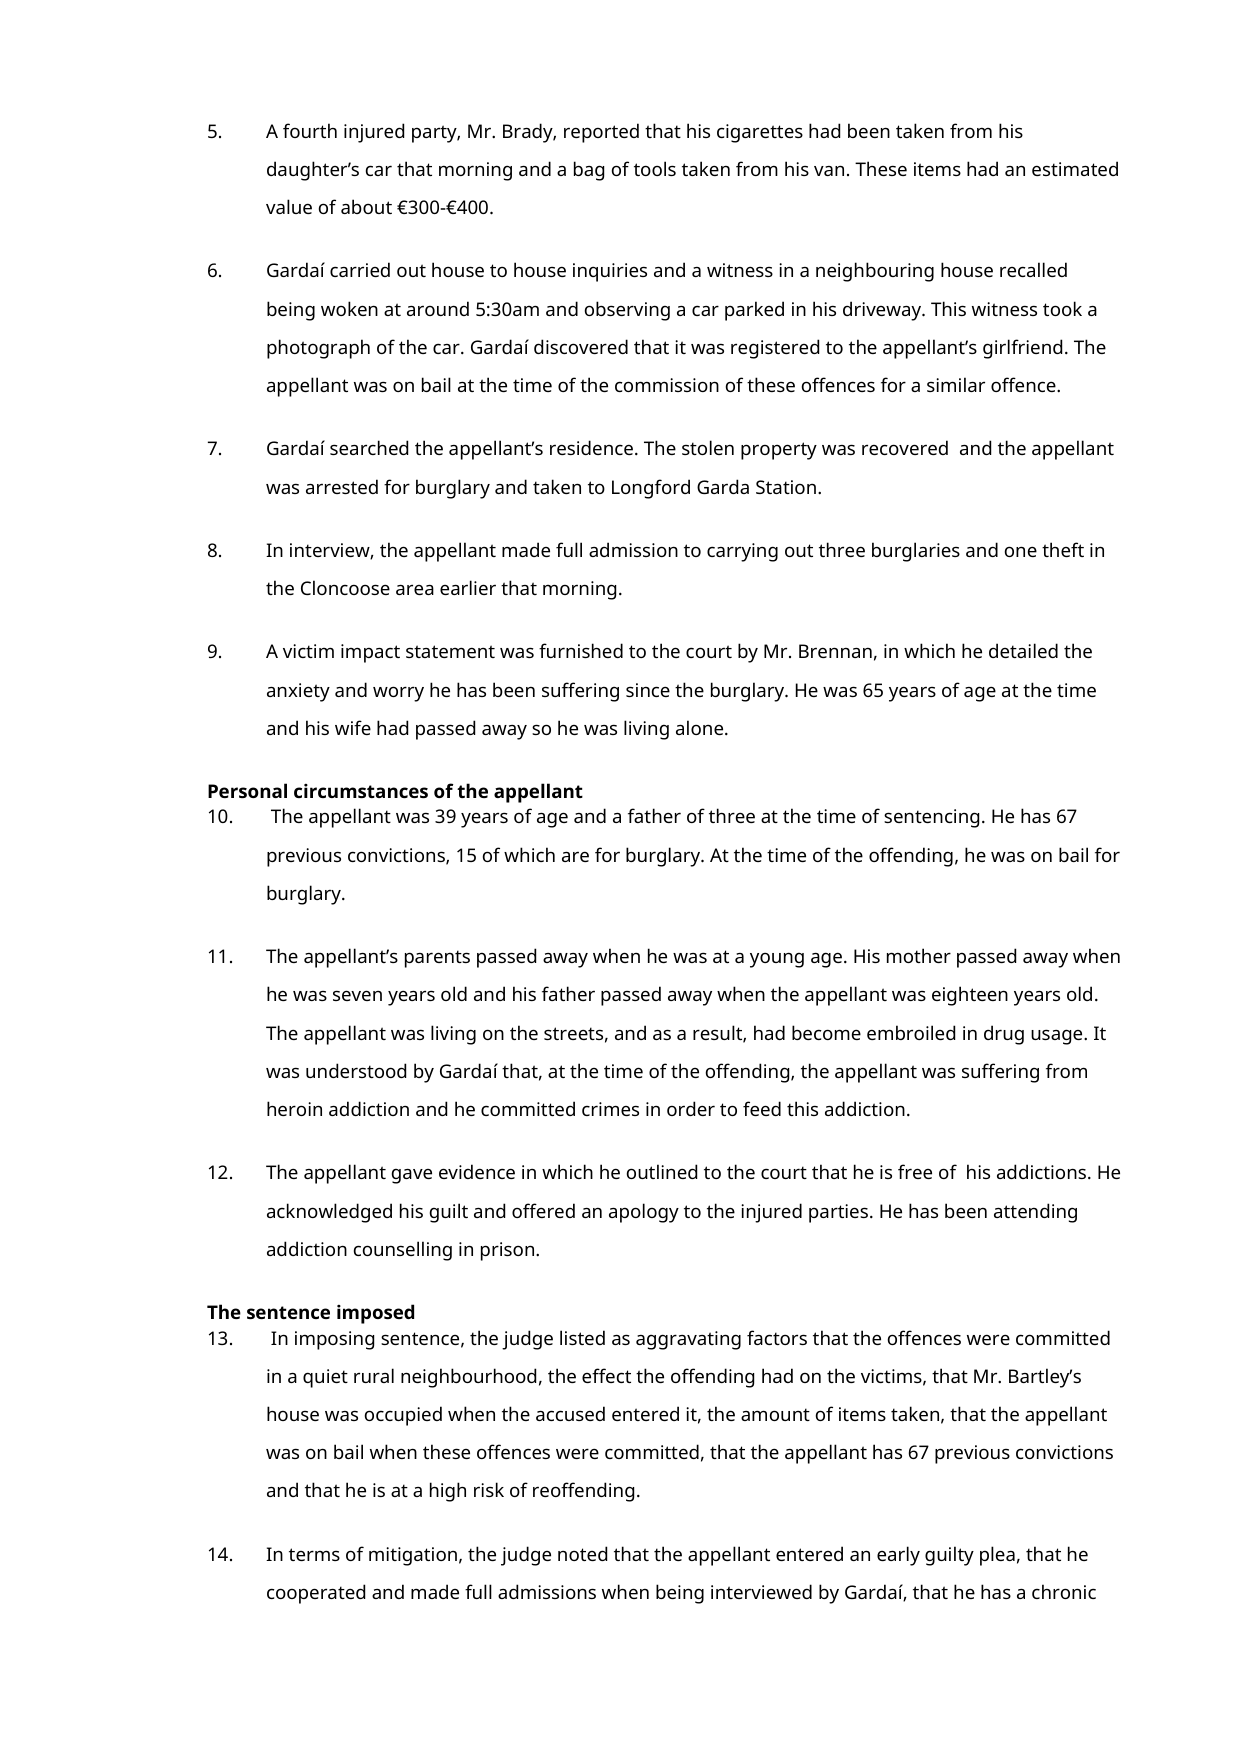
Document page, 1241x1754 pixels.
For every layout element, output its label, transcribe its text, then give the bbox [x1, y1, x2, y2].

text 6. Gardaí carried out house to house inquiries and a witness in a neighbouring house recalled being woken at around 5:30am and observing a car parked in his driveway. This witness took a photograph of the car. Gardaí discovered that it was registered to the appellant’s girlfriend. The appellant was on bail at the time of the commission of these offences for a similar offence. [207, 258, 1122, 398]
text 8. In interview, the appellant made full admission to carrying out three burglaries and one theft in the Cloncoose area earlier that morning. [207, 537, 1122, 601]
subtitle Personal circumstances of the appellant [207, 778, 1122, 804]
text 10. The appellant was 39 years of age and a father of three at the time of sentencing. He has 67 previous convictions, 15 of which are for burglary. At the time of the offending, he was on bail for burglary. [207, 804, 1122, 906]
text 11. The appellant’s parents passed away when he was at a young age. His mother passed away when he was seven years old and his father passed away when the appellant was eighteen years old. The appellant was living on the streets, and as a result, had become embroiled in drug usage. It was understood by Gardaí that, at the time of the offending, the appellant was suffering from heroin addiction and he committed crimes in order to feed this addiction. [207, 943, 1122, 1122]
text 9. A victim impact statement was furnished to the court by Mr. Brennan, in which he detailed the anxiety and worry he has been suffering since the burglary. He was 65 years of age at the time and his wife had passed away so he was living alone. [207, 639, 1122, 741]
text 13. In imposing sentence, the judge listed as aggravating factors that the offences were committed in a quiet rural neighbourhood, the effect the offending had on the victims, that Mr. Bartley’s house was occupied when the accused entered it, the amount of items taken, that the appellant was on bail when these offences were committed, that the appellant has 67 previous convictions and that he is at a high risk of reoffending. [207, 1325, 1122, 1503]
text 12. The appellant gave evidence in which he outlined to the court that he is free of his addictions. He acknowledged his guilt and offered an apology to the injured parties. He has been attending addiction counselling in prison. [207, 1160, 1122, 1262]
subtitle The sentence imposed [207, 1299, 1122, 1325]
text 7. Gardaí searched the appellant’s residence. The stolen property was recovered and the appellant was arrested for burglary and taken to Longford Garda Station. [207, 436, 1122, 499]
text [207, 1541, 1122, 1605]
text 5. A fourth injured party, Mr. Brady, reported that his cigarettes had been taken from his daughter’s car that morning and a bag of tools taken from his van. These items had an estimated value of about €300-€400. [207, 118, 1122, 220]
